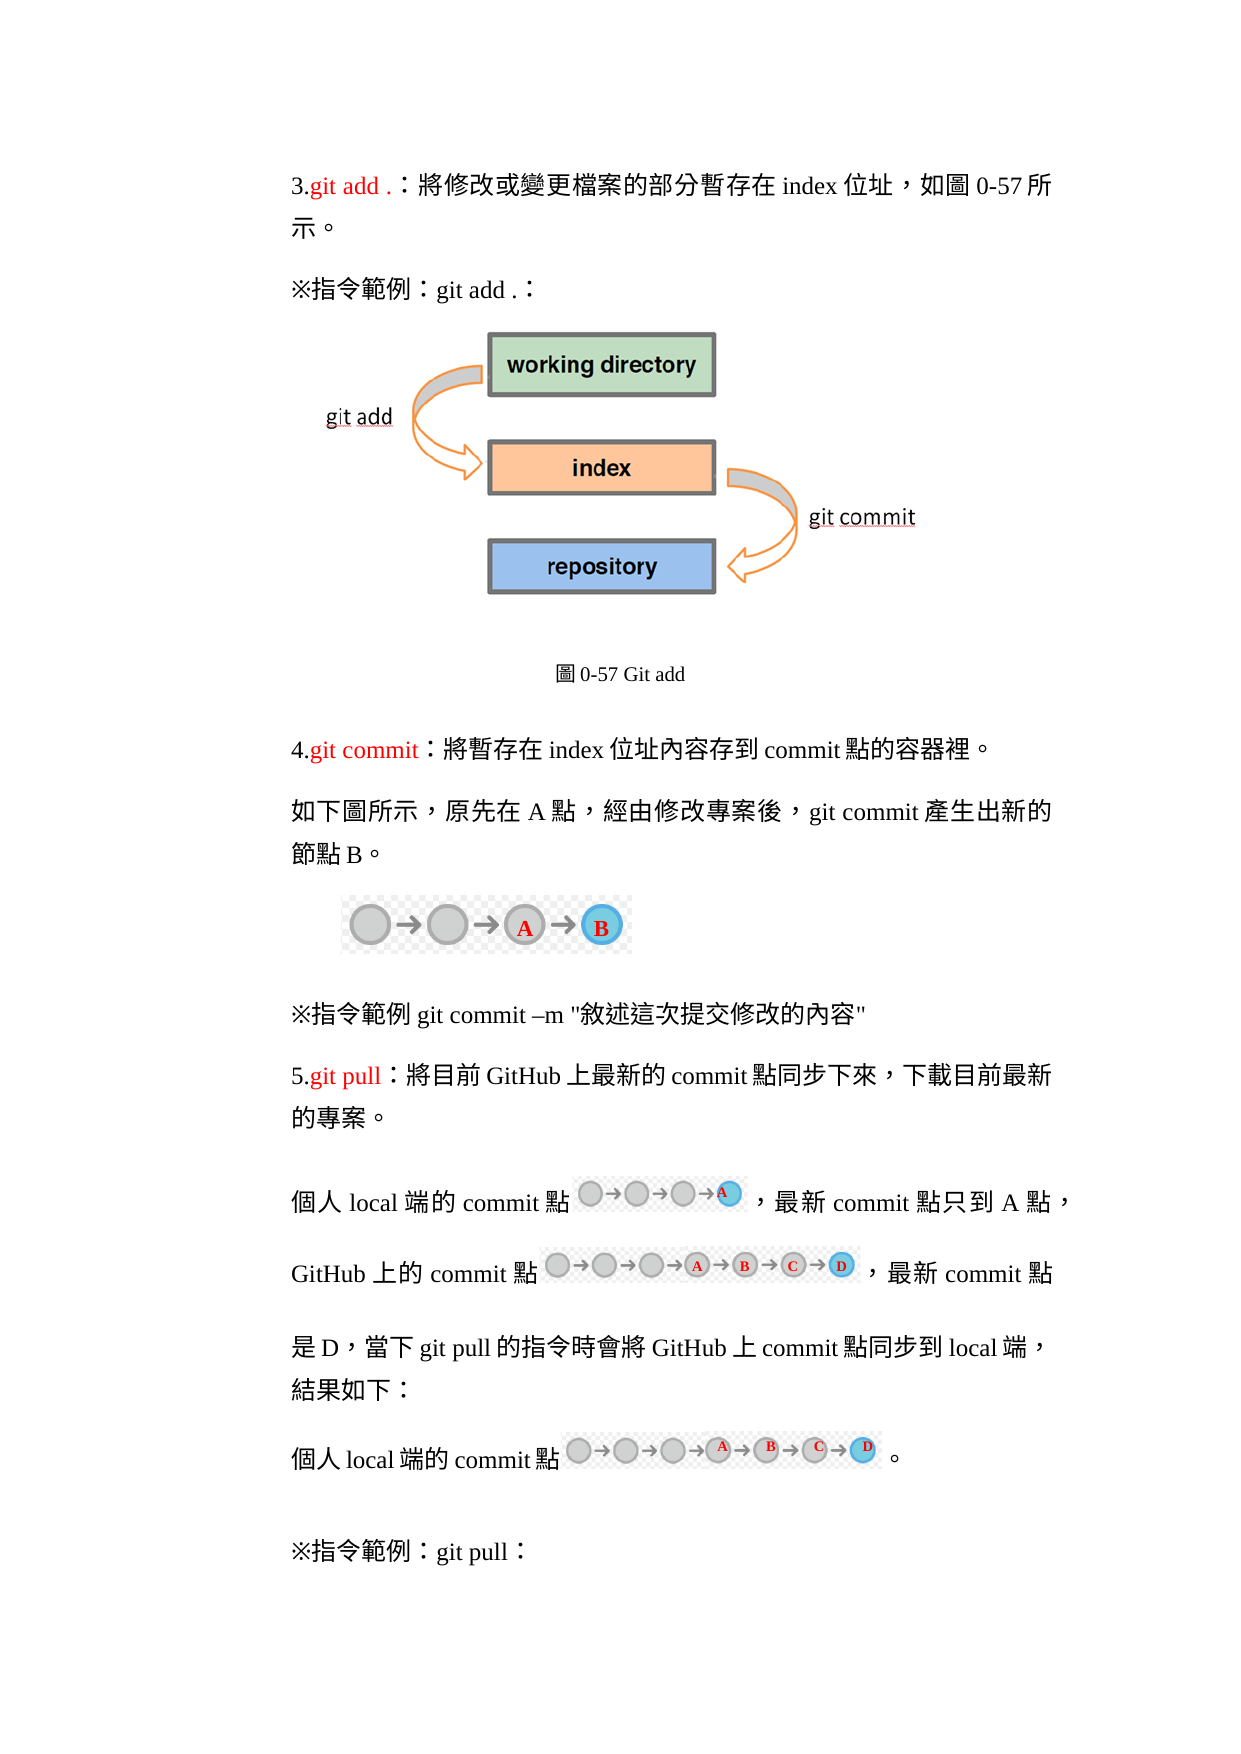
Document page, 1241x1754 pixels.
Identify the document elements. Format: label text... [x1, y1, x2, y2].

text 個人local端的commit點，最新commit點只到A點，GitHub上的commit點，最新commit點是D，當下git pull的指令時會將GitHub上commit點同步到local端，結果如下： [291, 1160, 1053, 1407]
text 5.git pull：將目前GitHub上最新的commit點同步下來，下載目前最新的專案。 [291, 1055, 1053, 1136]
text 個人local端的commit點。 [291, 1432, 1053, 1507]
text 如下圖所示，原先在A點，經由修改專案後，git commit產生出新的節點B。 [291, 791, 1053, 871]
picture [560, 1431, 882, 1469]
text ※指令範例：git add .： [291, 269, 1053, 307]
text 3.git add .：將修改或變更檔案的部分暫存在index位址，如圖0-57所示。 [291, 164, 1053, 245]
text ※指令範例：git pull： [291, 1531, 1053, 1568]
text ※指令範例 git commit –m "敘述這次提交修改的內容" [291, 993, 1053, 1031]
text 4.git commit：將暫存在index位址內容存到commit點的容器裡。 [291, 729, 1053, 766]
picture [572, 1176, 748, 1212]
picture [325, 331, 916, 597]
picture [340, 895, 633, 954]
picture [539, 1246, 861, 1283]
text 圖0-57 Git add [187, 654, 1053, 691]
